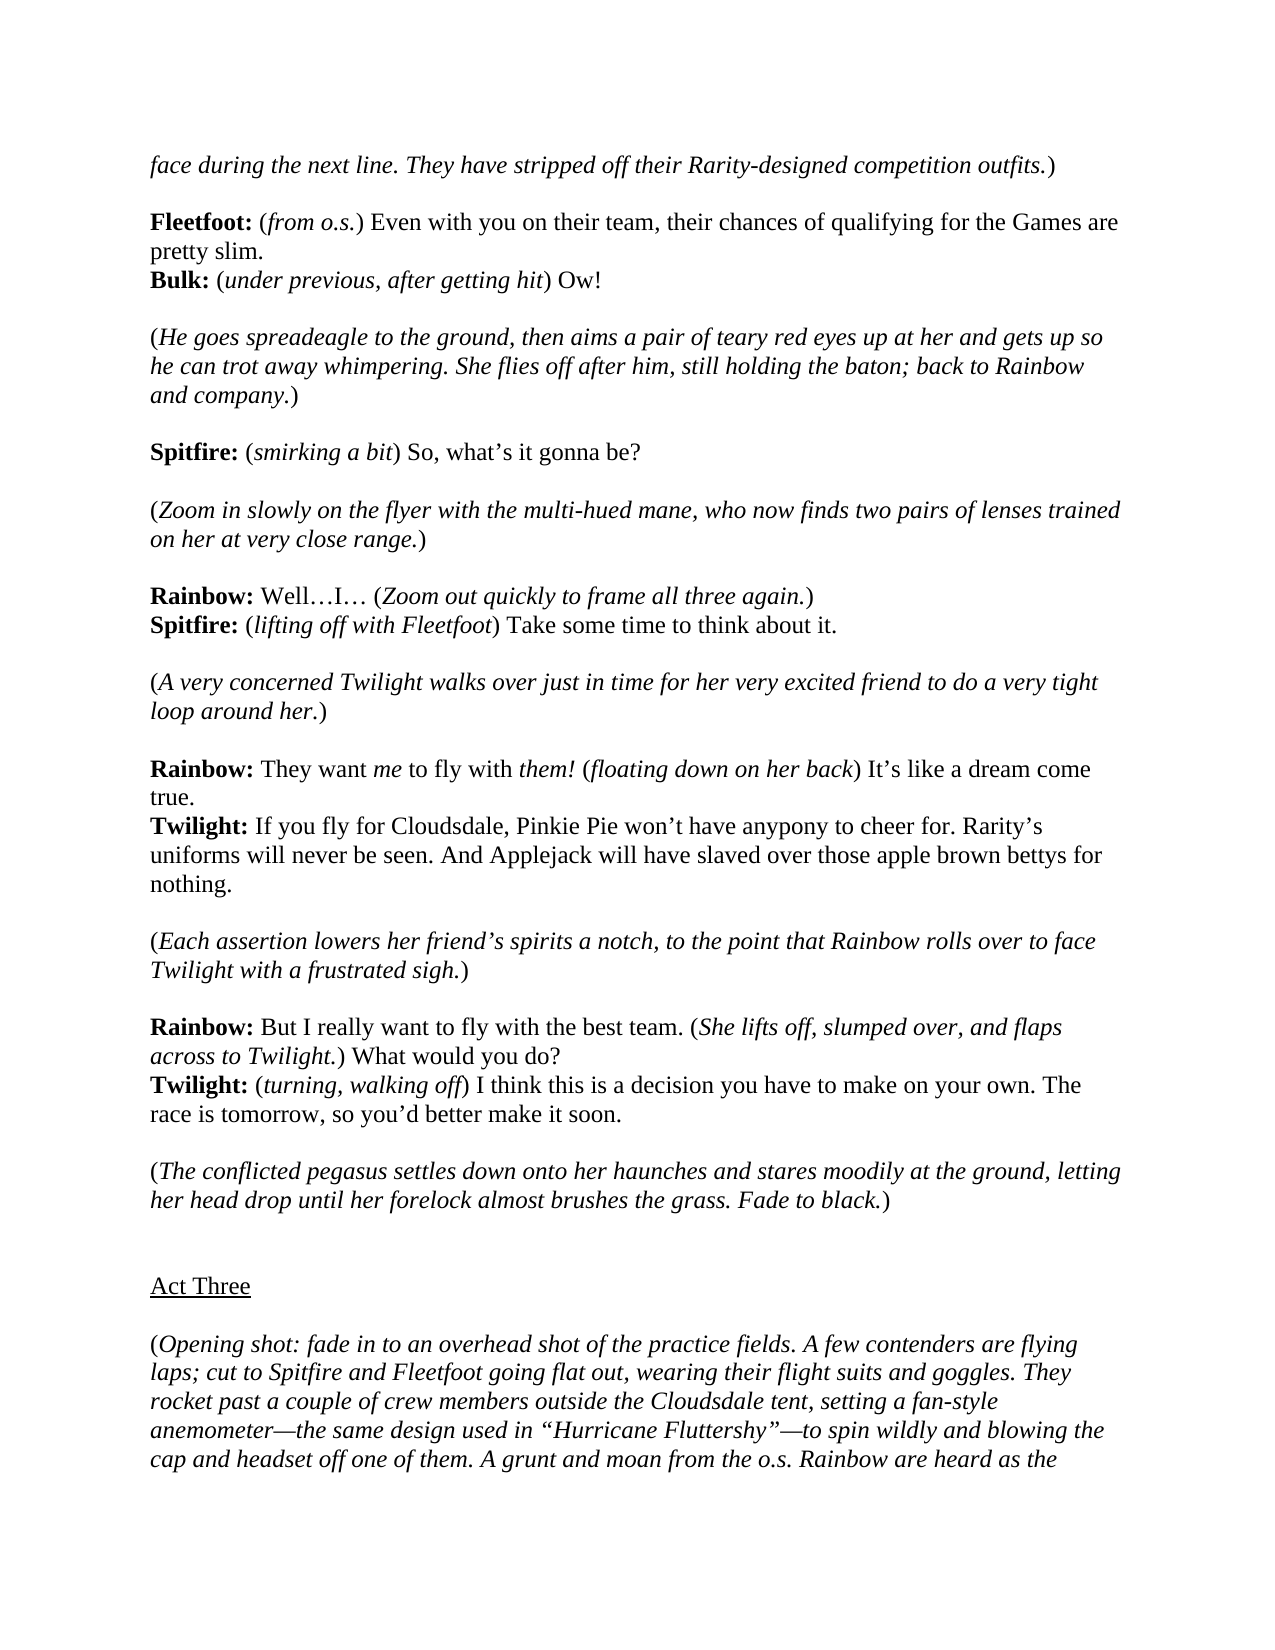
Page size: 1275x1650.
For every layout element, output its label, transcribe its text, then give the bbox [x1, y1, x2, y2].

text Twilight: (turning, walking off) I think this is a decision you have to make on your own. The race is tomorrow, so you’d better make it soon. [150, 1070, 1125, 1127]
text (Each assertion lowers her friend’s spirits a notch, to the point that Rainbow rolls over to face Twilight with a frustrated sigh.) [150, 926, 1125, 984]
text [150, 150, 1125, 179]
text Twilight: If you fly for Cloudsdale, Pinkie Pie won’t have anypony to cheer for. Rarity’s uniforms will never be seen. And Applejack will have slaved over those apple brown bettys for nothing. [150, 811, 1125, 897]
text Rainbow: Well…I… (Zoom out quickly to frame all three again.) [150, 581, 1125, 610]
text Spitfire: (lifting off with Fleetfoot) Take some time to think about it. [150, 610, 1125, 639]
text Act Three [150, 1271, 1125, 1300]
text (A very concerned Twilight walks over just in time for her very excited friend to do a very tight loop around her.) [150, 667, 1125, 725]
text Spitfire: (smirking a bit) So, what’s it gonna be? [150, 437, 1125, 466]
text (The conflicted pegasus settles down onto her haunches and stares moodily at the ground, letting her head drop until her forelock almost brushes the grass. Fade to black.) [150, 1156, 1125, 1214]
text Bulk: (under previous, after getting hit) Ow! [150, 265, 1125, 294]
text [150, 1329, 1125, 1472]
text Rainbow: But I really want to fly with the best team. (She lifts off, slumped over, and flaps across to Twilight.) What would you do? [150, 1012, 1125, 1070]
text Rainbow: They want me to fly with them! (floating down on her back) It’s like a dream come true. [150, 754, 1125, 811]
text (Zoom in slowly on the flyer with the multi-hued mane, who now finds two pairs of lenses trained on her at very close range.) [150, 495, 1125, 552]
text (He goes spreadeagle to the ground, then aims a pair of teary red eyes up at her and gets up so he can trot away whimpering. She flies off after him, still holding the baton; back to Rainbow and company.) [150, 322, 1125, 409]
text Fleetfoot: (from o.s.) Even with you on their team, their chances of qualifying for the Games are pretty slim. [150, 207, 1125, 265]
